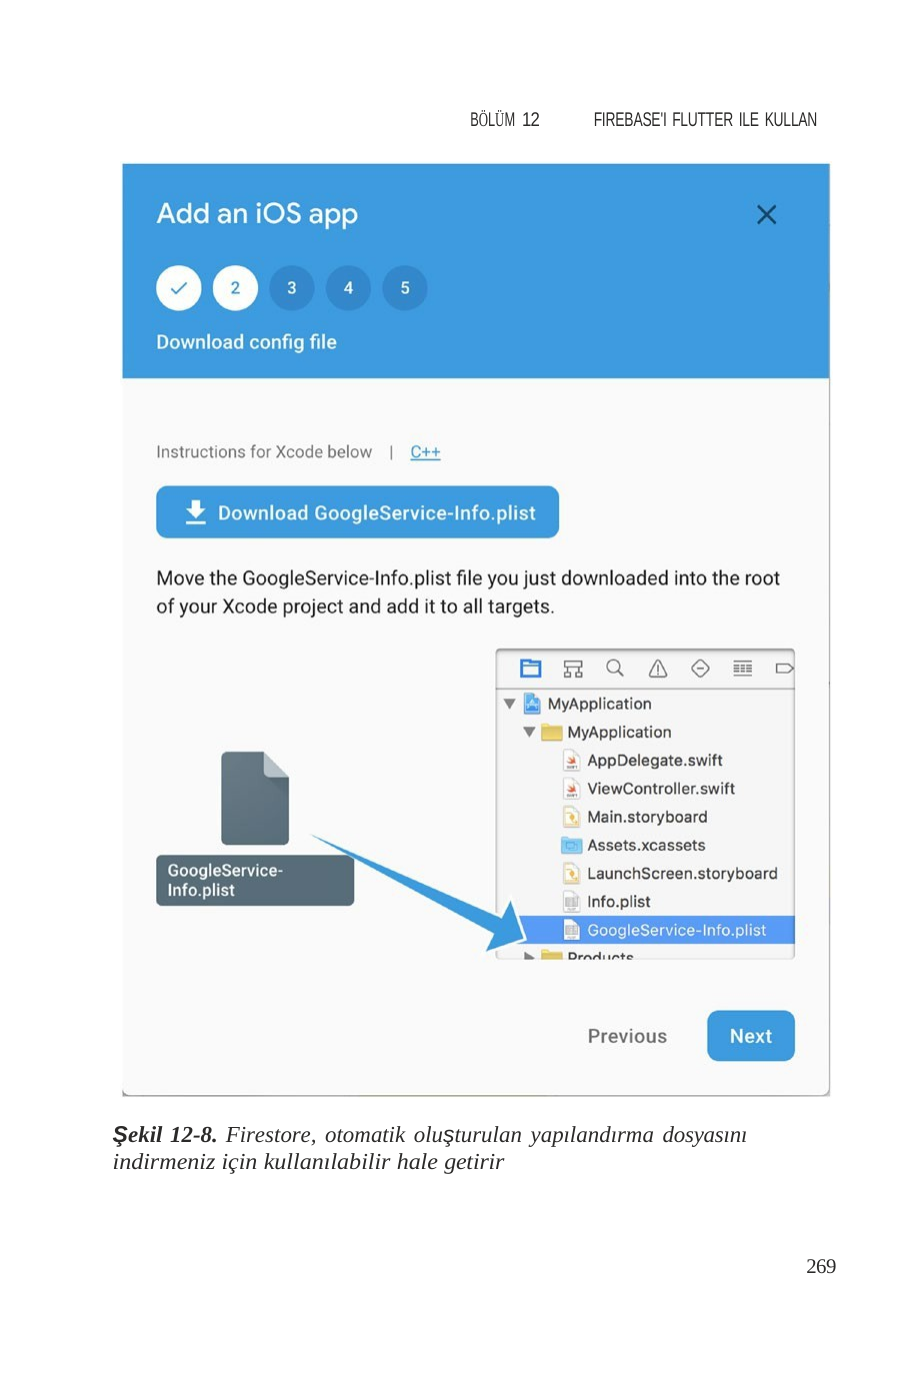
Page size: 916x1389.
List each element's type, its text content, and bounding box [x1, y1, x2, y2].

text Şekil 12-8. Firestore, otomatik oluşturulan yapılandırma dosyasını [112, 1121, 849, 1147]
picture [120, 161, 833, 1099]
text indirmeniz için kullanılabilir hale getirir [112, 1148, 849, 1174]
